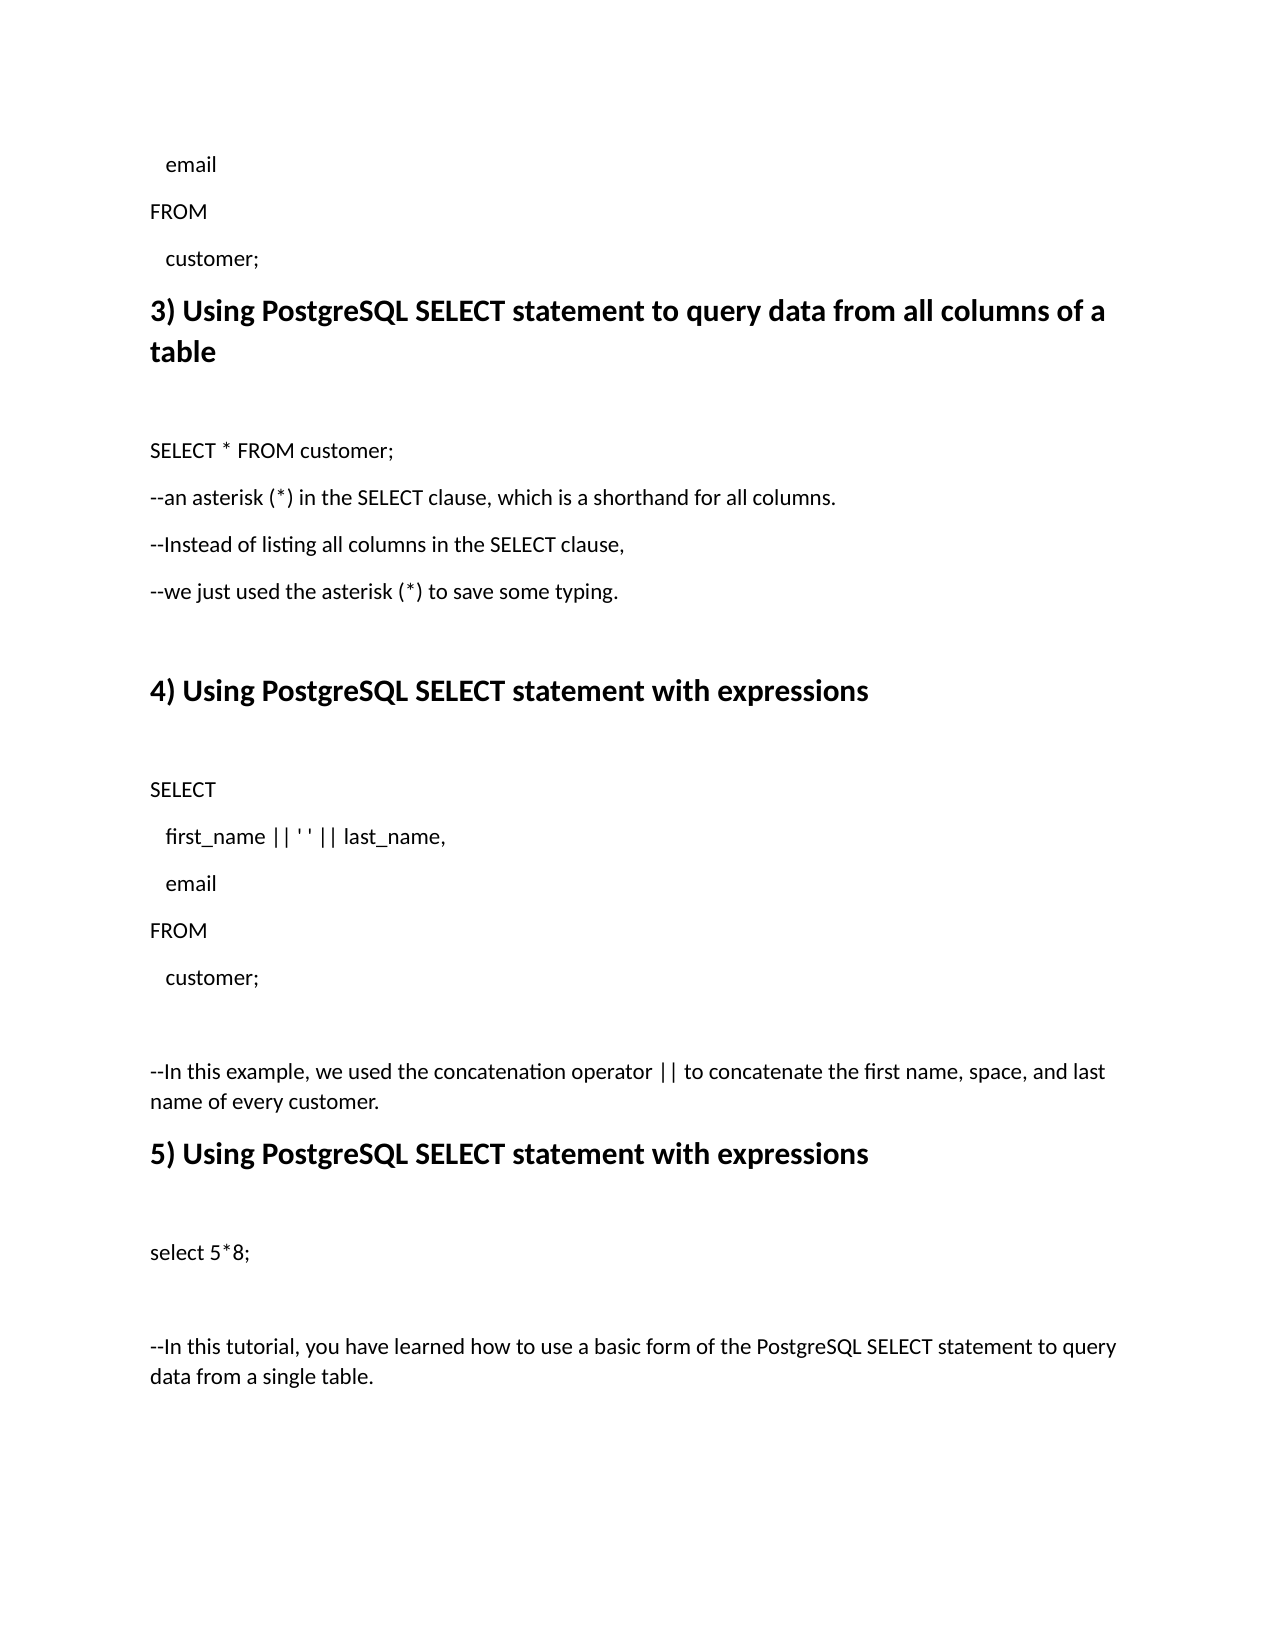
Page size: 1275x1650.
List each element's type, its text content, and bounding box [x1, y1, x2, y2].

text --In this tutorial, you have learned how to use a basic form of the PostgreSQL SELECT statement to query data from a single table. [150, 1332, 1125, 1391]
text first_name || ' ' || last_name, [150, 822, 1125, 850]
text 4) Using PostgreSQL SELECT statement with expressions [150, 671, 1125, 709]
text --an asterisk (*) in the SELECT clause, which is a shorthand for all columns. [150, 483, 1125, 511]
text FROM [150, 916, 1125, 944]
text --Instead of listing all columns in the SELECT clause, [150, 530, 1125, 558]
text FROM [150, 197, 1125, 225]
text email [150, 150, 1125, 178]
text email [150, 869, 1125, 897]
text customer; [150, 244, 1125, 272]
text SELECT [150, 776, 1125, 803]
text --we just used the asterisk (*) to save some typing. [150, 577, 1125, 605]
text 3) Using PostgreSQL SELECT statement to query data from all columns of a table [150, 291, 1125, 370]
text 5) Using PostgreSQL SELECT statement with expressions [150, 1134, 1125, 1172]
text --In this example, we used the concatenation operator || to concatenate the first name, space, and last name of every customer. [150, 1057, 1125, 1115]
text SELECT * FROM customer; [150, 436, 1125, 464]
text select 5*8; [150, 1238, 1125, 1267]
text customer; [150, 963, 1125, 991]
